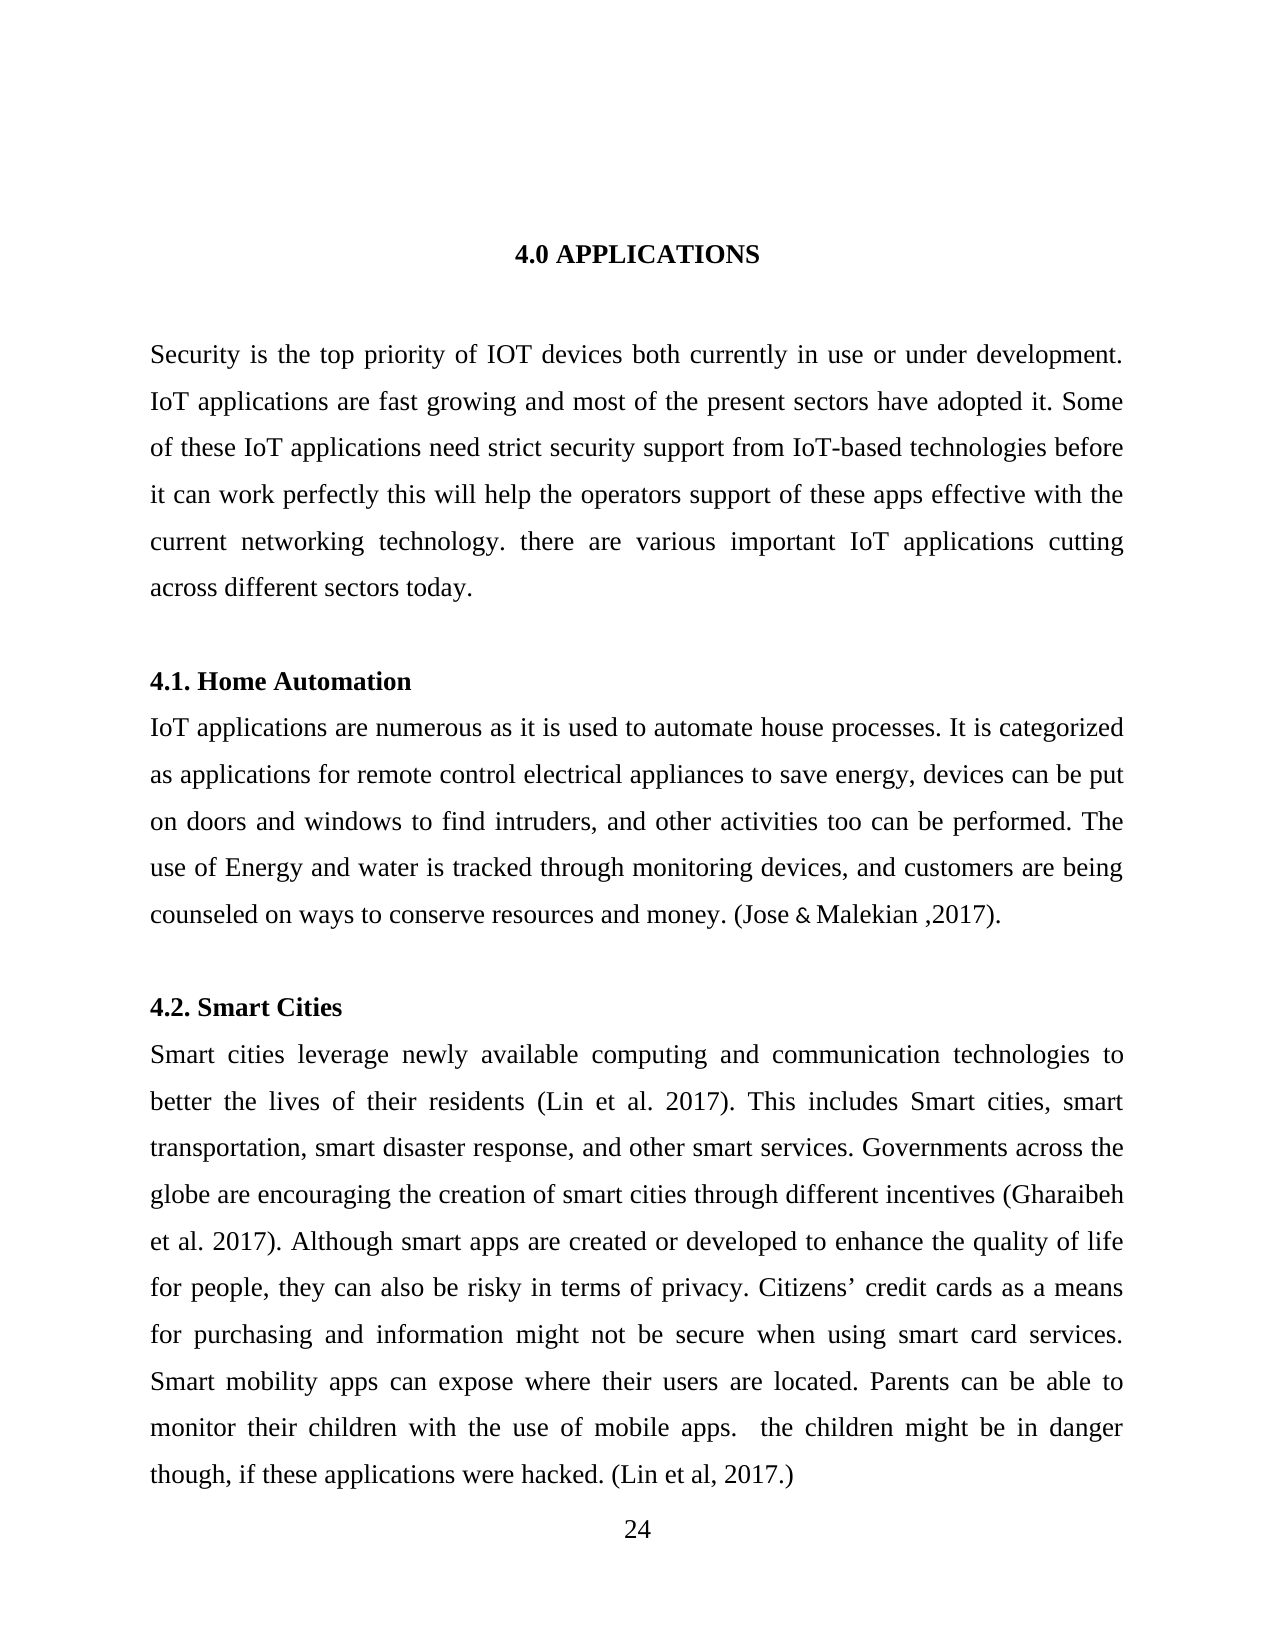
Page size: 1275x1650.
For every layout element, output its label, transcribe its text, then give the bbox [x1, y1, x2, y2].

text Smart cities leverage newly available computing and communication technologies to better the lives of their residents (Lin et al. 2017). This includes Smart cities, smart transportation, smart disaster response, and other smart services. Governments across the globe are encouraging the creation of smart cities through different incentives (Gharaibeh et al. 2017). Although smart apps are created or developed to enhance the quality of life for people, they can also be risky in terms of privacy. Citizens’ credit cards as a means for purchasing and information might not be secure when using smart card services. Smart mobility apps can expose where their users are located. Parents can be able to monitor their children with the use of mobile apps. the children might be in danger though, if these applications were hacked. (Lin et al, 2017.) [150, 1038, 1125, 1489]
text 4.2. Smart Cities [150, 991, 1125, 1023]
text 4.1. Home Automation [150, 665, 1125, 696]
text IoT applications are numerous as it is used to automate house processes. It is categorized as applications for remote control electrical appliances to save energy, devices can be put on doors and windows to find intruders, and other activities too can be performed. The use of Energy and water is tracked through monitoring devices, and customers are being counseled on ways to conserve resources and money. (Jose & Malekian ,2017). [150, 711, 1125, 929]
text Security is the top priority of IOT devices both currently in use or under development. IoT applications are fast growing and most of the present sectors have adopted it. Some of these IoT applications need strict security support from IoT-based technologies before it can work perfectly this will help the operators support of these apps effective with the current networking technology. there are various important IoT applications cutting across different sectors today. [150, 338, 1125, 603]
text 4.0 APPLICATIONS [150, 238, 1125, 269]
